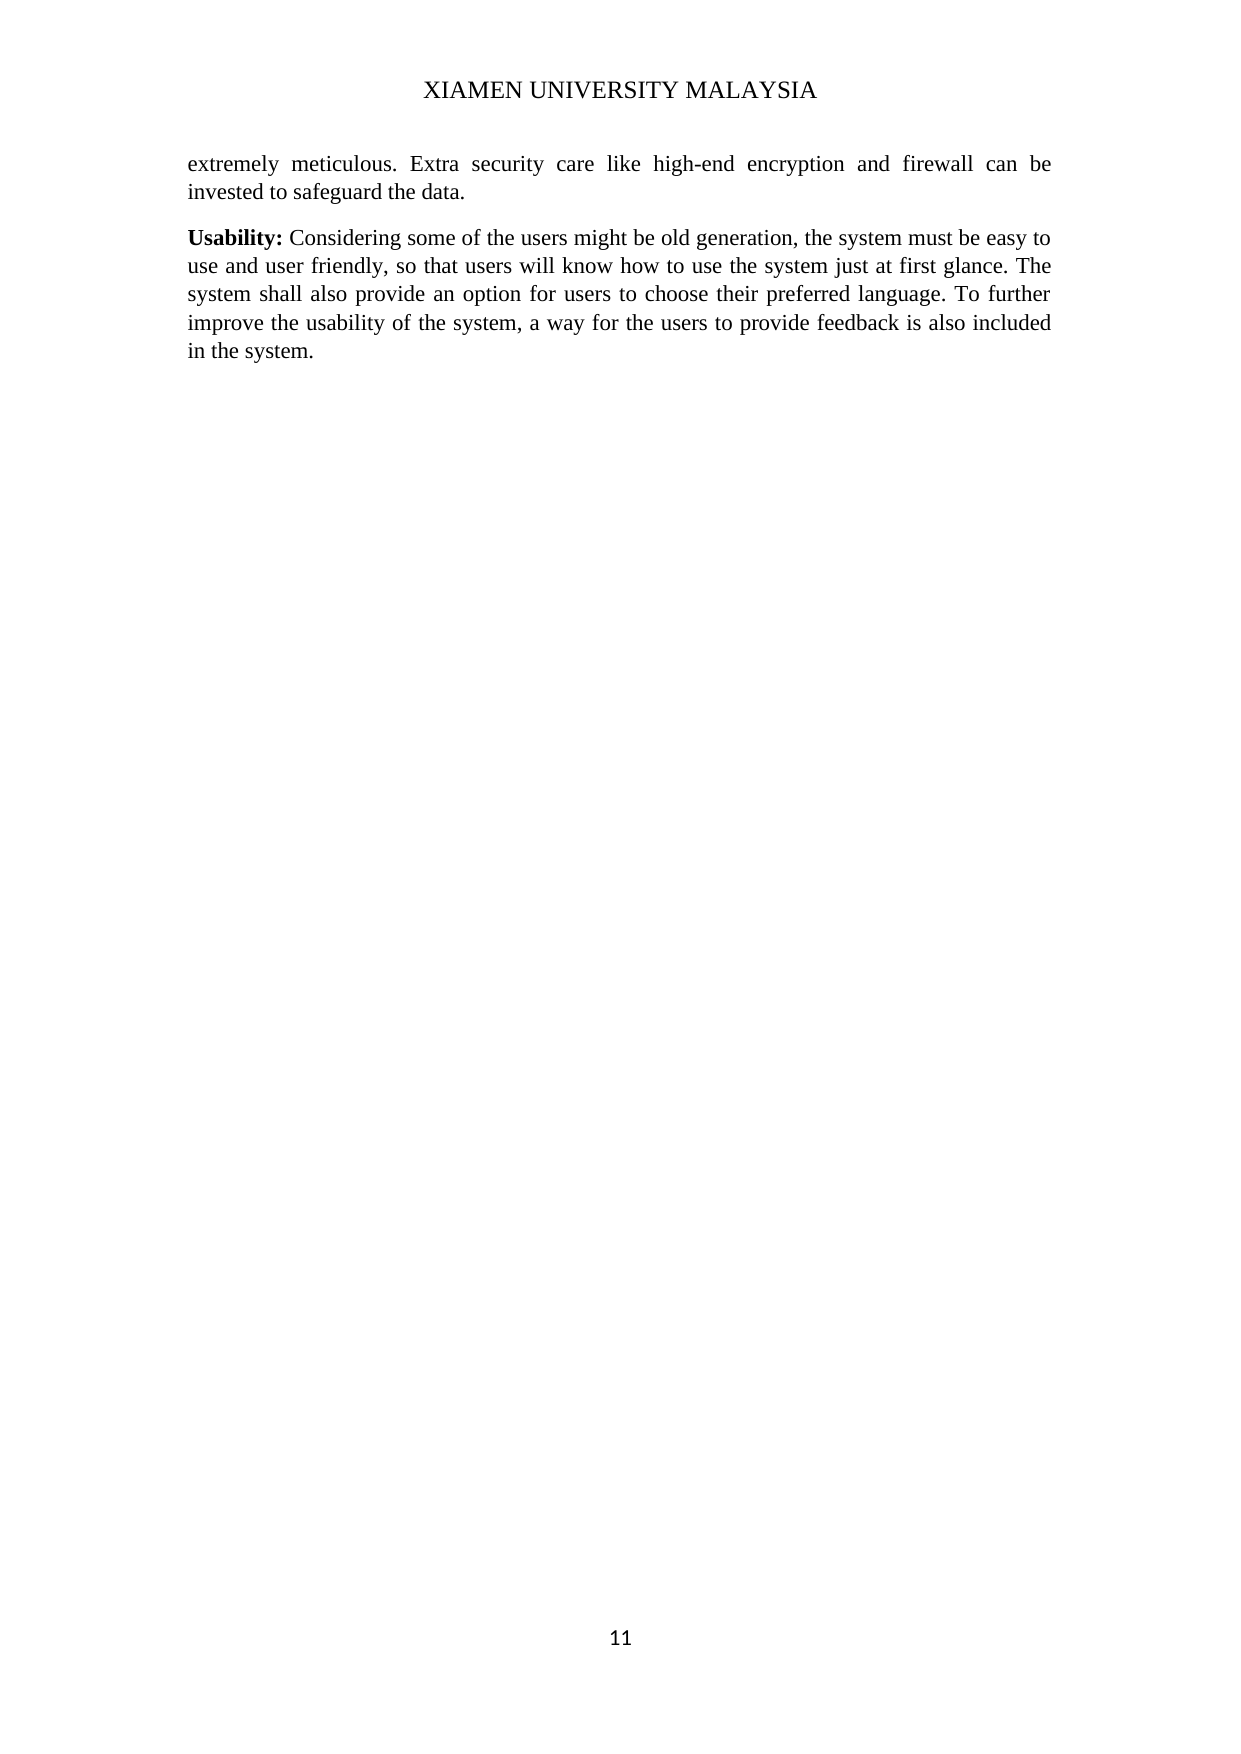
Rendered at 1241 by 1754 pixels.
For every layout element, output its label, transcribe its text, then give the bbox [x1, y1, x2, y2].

text Usability: Considering some of the users might be old generation, the system must be easy to use and user friendly, so that users will know how to use the system just at first glance. The system shall also provide an option for users to choose their preferred language. To further improve the usability of the system, a way for the users to provide feedback is also included in the system. [187, 223, 1053, 364]
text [187, 150, 1053, 205]
